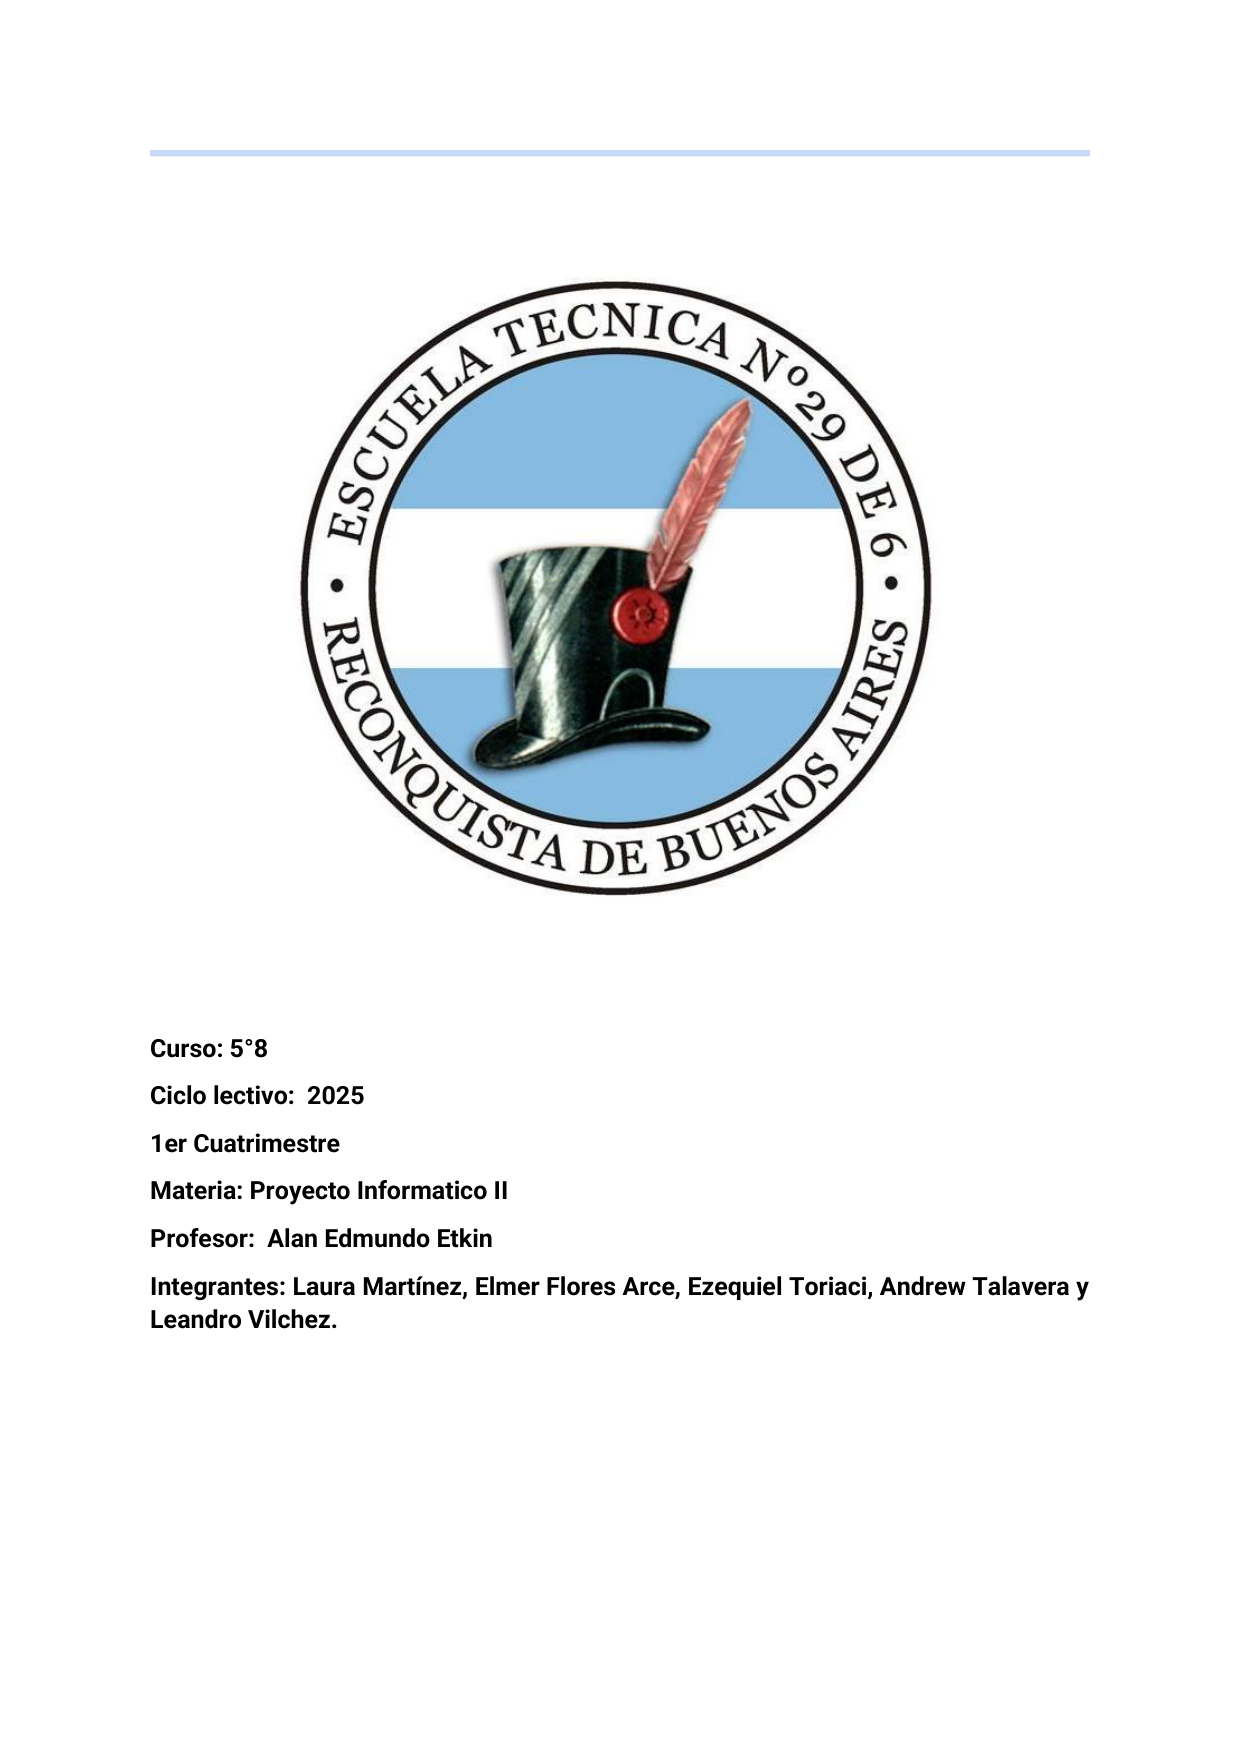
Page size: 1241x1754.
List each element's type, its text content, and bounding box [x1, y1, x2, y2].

text Ciclo lectivo: 2025 [150, 1081, 1090, 1111]
text Profesor: Alan Edmundo Etkin [150, 1224, 1090, 1253]
picture [288, 268, 945, 908]
text 1er Cuatrimestre [150, 1129, 1090, 1158]
text Materia: Proyecto Informatico II [150, 1177, 1090, 1206]
text Integrantes: Laura Martínez, Elmer Flores Arce, Ezequiel Toriaci, Andrew Talavera y Leandro Vilchez. [150, 1272, 1090, 1335]
text Curso: 5°8 [150, 1034, 1090, 1063]
